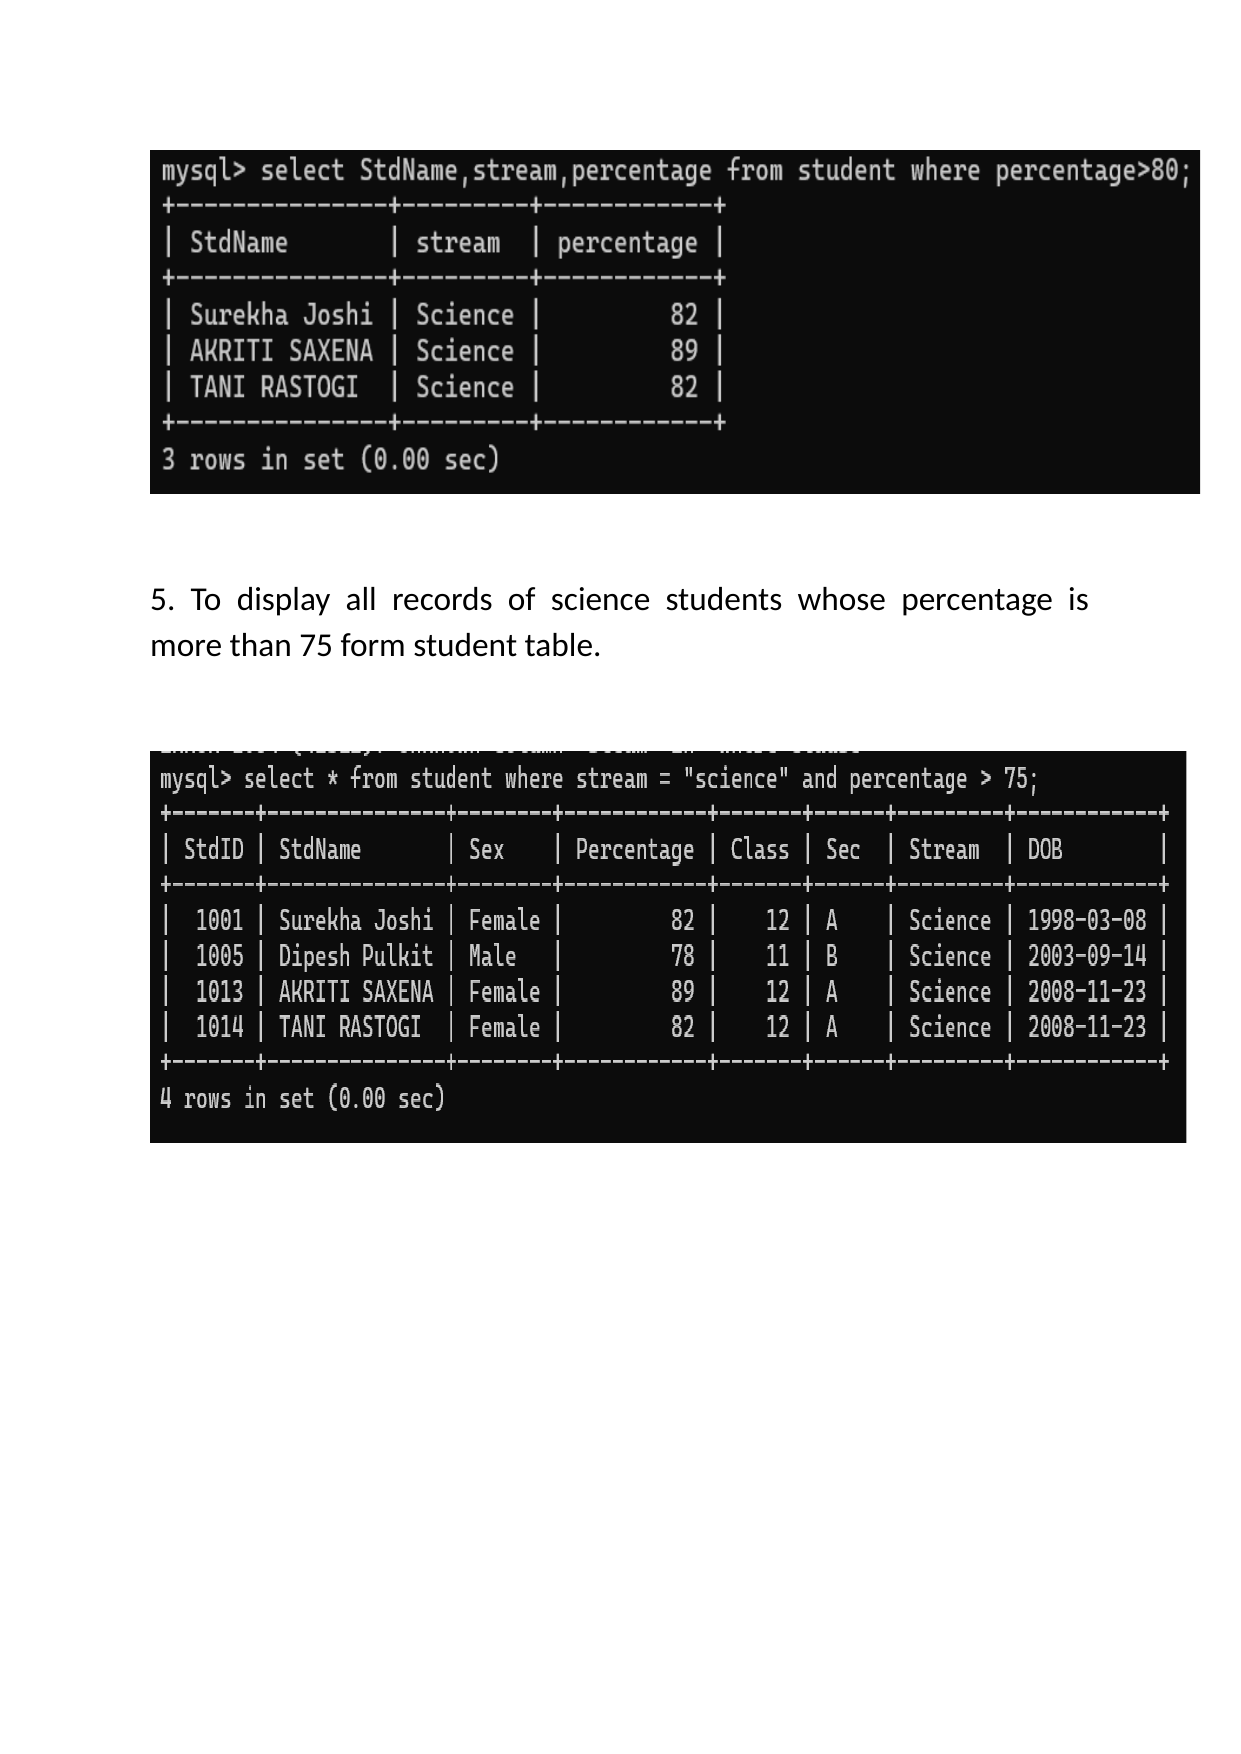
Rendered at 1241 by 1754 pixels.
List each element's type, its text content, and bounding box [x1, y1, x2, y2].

picture [150, 150, 1200, 494]
text 5. To display all records of science students whose percentage is more than 75 form student table. [150, 578, 1090, 665]
picture [150, 751, 1187, 1143]
